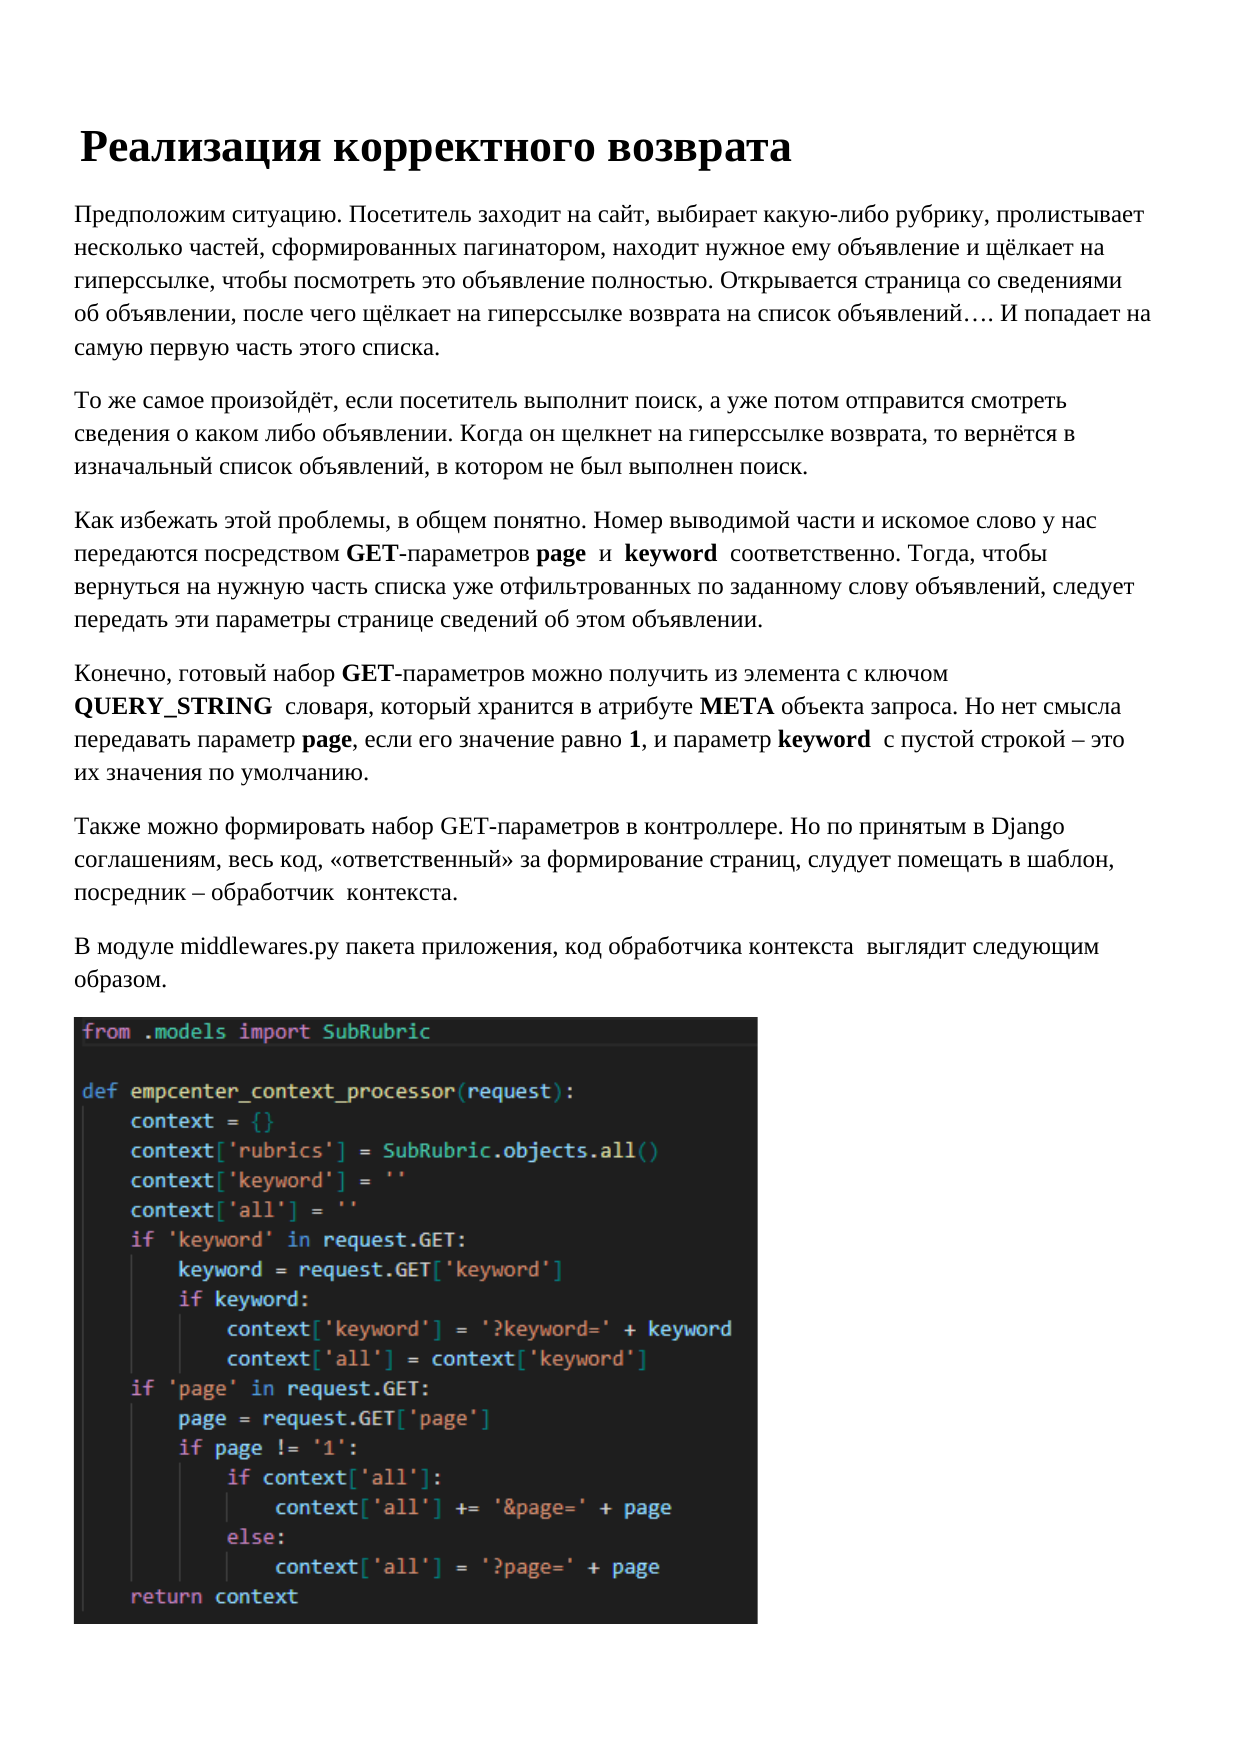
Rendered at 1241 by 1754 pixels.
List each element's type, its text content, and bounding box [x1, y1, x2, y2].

text В модуле middlewares.py пакета приложения, код обработчика контекста выглядит следующим образом. [74, 931, 1152, 993]
picture [73, 1017, 758, 1624]
text Реализация корректного возврата [74, 118, 1152, 171]
text Предположим ситуацию. Посетитель заходит на сайт, выбирает какую-либо рубрику, пролистывает несколько частей, сформированных пагинатором, находит нужное ему объявление и щёлкает на гиперссылке, чтобы посмотреть это объявление полностью. Открывается страница со сведениями об объявлении, после чего щёлкает на гиперссылке возврата на список объявлений…. И попадает на самую первую часть этого списка. [74, 199, 1152, 360]
text Также можно формировать набор GET-параметров в контроллере. Но по принятым в Django соглашениям, весь код, «ответственный» за формирование страниц, слудует помещать в шаблон, посредник – обработчик контекста. [74, 811, 1152, 906]
text То же самое произойдёт, если посетитель выполнит поиск, а уже потом отправится смотреть сведения о каком либо объявлении. Когда он щелкнет на гиперссылке возврата, то вернётся в изначальный список объявлений, в котором не был выполнен поиск. [74, 385, 1152, 480]
text Как избежать этой проблемы, в общем понятно. Номер выводимой части и искомое слово у нас передаются посредством GET-параметров page и keyword соответственно. Тогда, чтобы вернуться на нужную часть списка уже отфильтрованных по заданному слову объявлений, следует передать эти параметры странице сведений об этом объявлении. [74, 505, 1152, 633]
text Конечно, готовый набор GET-параметров можно получить из элемента с ключом QUERY_STRING словаря, который хранится в атрибуте META объекта запроса. Но нет смысла передавать параметр page, если его значение равно 1, и параметр keyword с пустой строкой – это их значения по умолчанию. [74, 658, 1152, 786]
